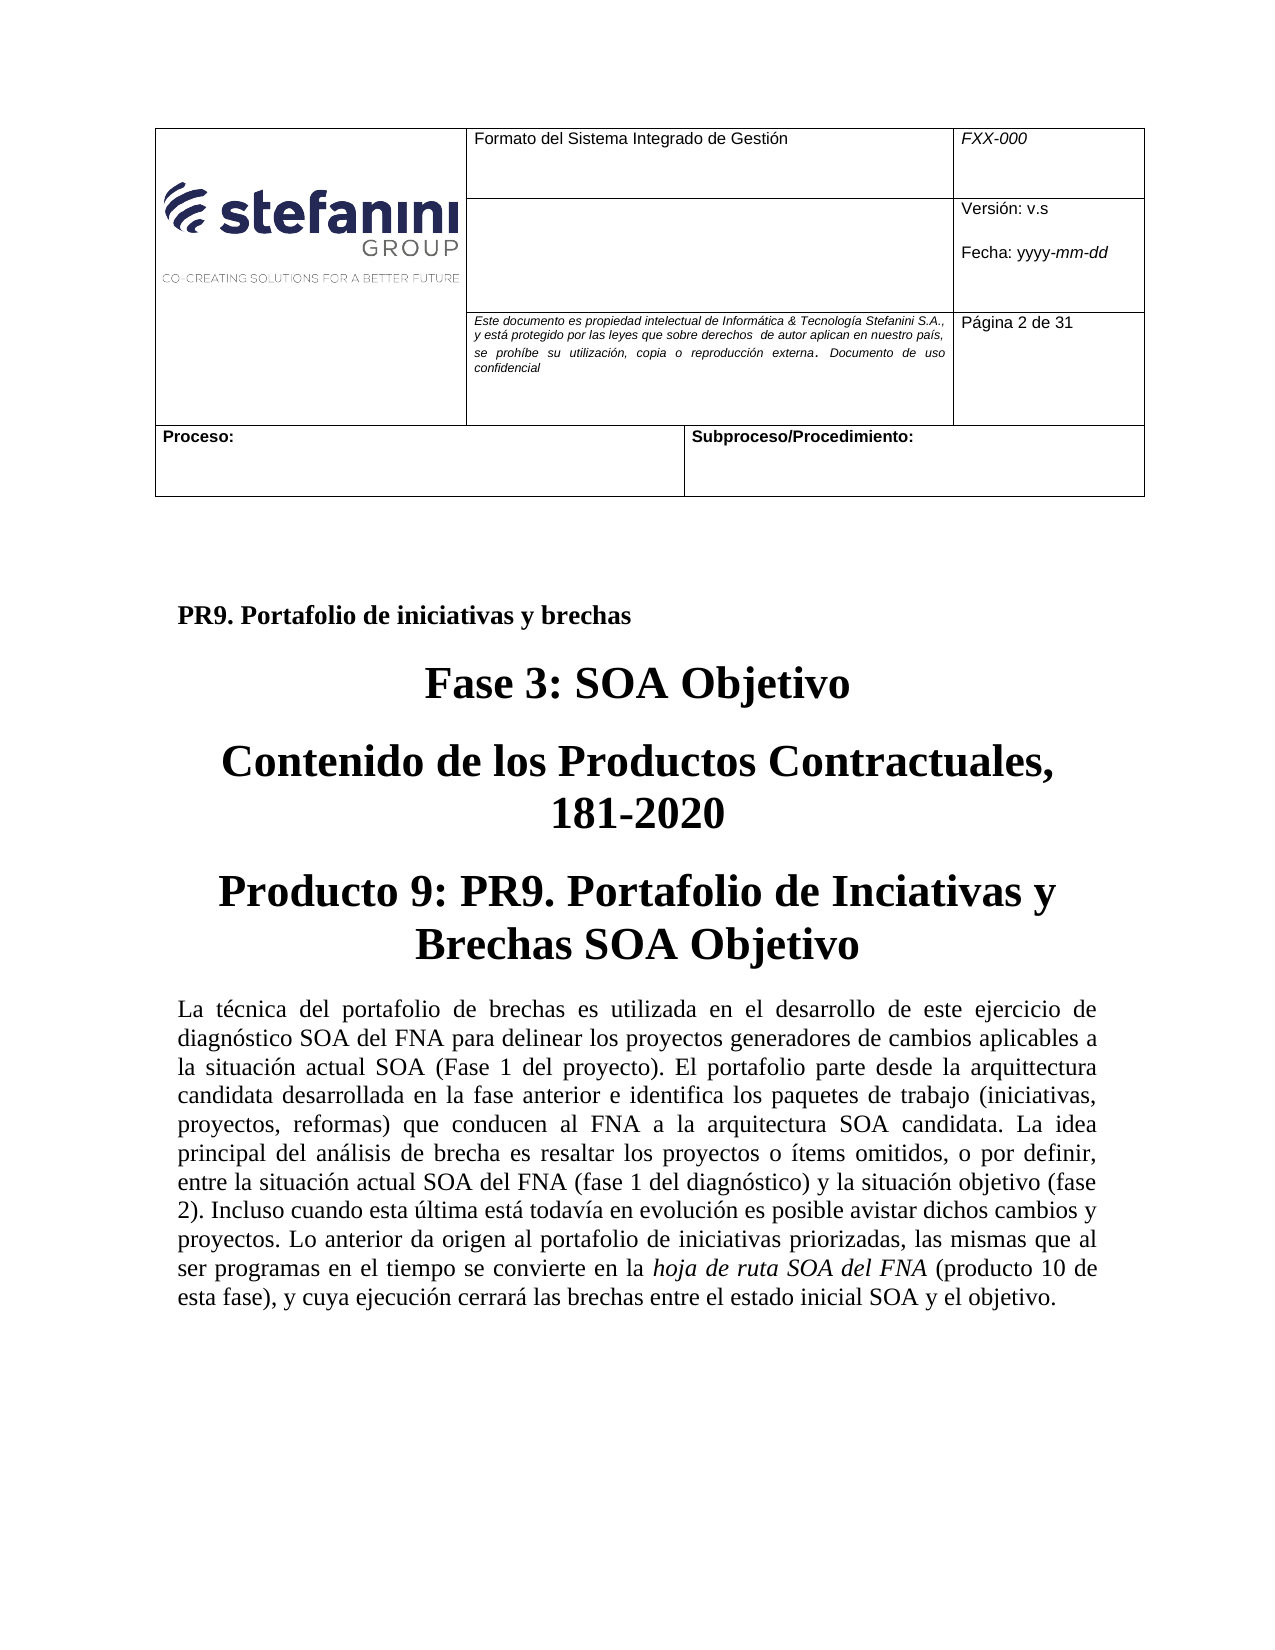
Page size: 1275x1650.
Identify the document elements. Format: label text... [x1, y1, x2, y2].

text La técnica del portafolio de brechas es utilizada en el desarrollo de este ejercicio de diagnóstico SOA del FNA para delinear los proyectos generadores de cambios aplicables a la situación actual SOA (Fase 1 del proyecto). El portafolio parte desde la arquittectura candidata desarrollada en la fase anterior e identifica los paquetes de trabajo (iniciativas, proyectos, reformas) que conducen al FNA a la arquitectura SOA candidata. La idea principal del análisis de brecha es resaltar los proyectos o ítems omitidos, o por definir, entre la situación actual SOA del FNA (fase 1 del diagnóstico) y la situación objetivo (fase 2). Incluso cuando esta última está todavía en evolución es posible avistar dichos cambios y proyectos. Lo anterior da origen al portafolio de iniciativas priorizadas, las mismas que al ser programas en el tiempo se convierte en la hoja de ruta SOA del FNA (producto 10 de esta fase), y cuya ejecución cerrará las brechas entre el estado inicial SOA y el objetivo. [177, 994, 1098, 1310]
picture [162, 182, 460, 286]
subtitle Fase 3: SOA Objetivo [177, 656, 1098, 708]
subtitle Producto 9: PR9. Portafolio de Inciativas y Brechas SOA Objetivo [177, 864, 1098, 969]
subtitle Contenido de los Productos Contractuales, 181-2020 [177, 733, 1098, 839]
subtitle PR9. Portafolio de iniciativas y brechas [177, 599, 1098, 631]
